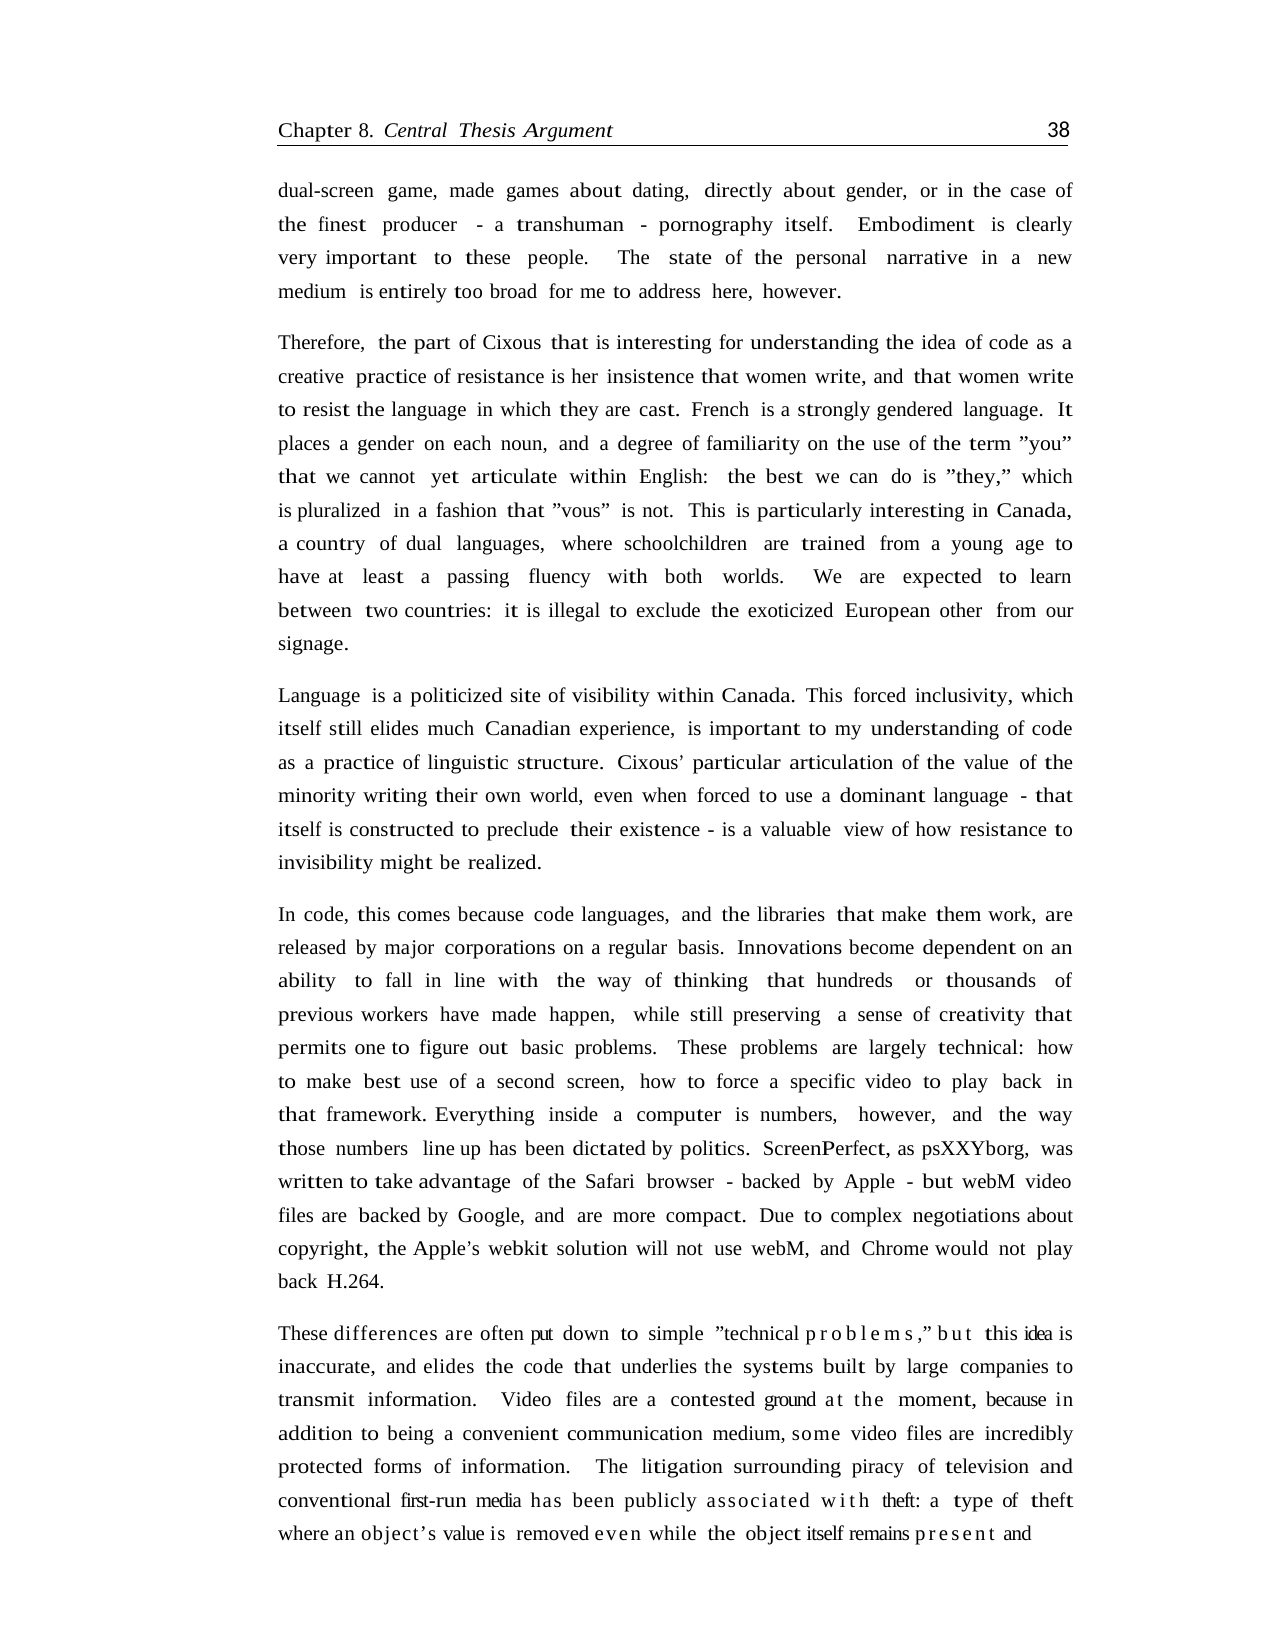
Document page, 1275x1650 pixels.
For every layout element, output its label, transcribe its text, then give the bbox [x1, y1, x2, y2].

text Language is a politicized site of visibility within Canada. This forced inclusivity, which itself still elides much Canadian experience, is important to my understanding of code as a practice of linguistic structure. Cixous’ particular articulation of the value of the minority writing their own world, even when forced to use a dominant language - that itself is constructed to preclude their existence - is a valuable view of how resistance to invisibility might be realized. [278, 683, 1073, 874]
text In code, this comes because code languages, and the libraries that make them work, are released by major corporations on a regular basis. Innovations become dependent on an ability to fall in line with the way of thinking that hundreds or thousands of previous workers have made happen, while still preserving a sense of creativity that permits one to figure out basic problems. These problems are largely technical: how to make best use of a second screen, how to force a specific video to play back in that framework. Everything inside a computer is numbers, however, and the way those numbers line up has been dictated by politics. ScreenPerfect, as psXXYborg, was written to take advantage of the Safari browser - backed by Apple - but webM video files are backed by Google, and are more compact. Due to complex negotiations about copyright, the Apple’s webkit solution will not use webM, and Chrome would not play back H.264. [278, 902, 1073, 1293]
text These differences are often put down to simple ”technical problems,” but this idea is inaccurate, and elides the code that underlies the systems built by large companies to transmit information. Video files are a contested ground at the moment, because in addition to being a convenient communication medium, some video files are incredibly protected forms of information. The litigation surrounding piracy of television and conventional first-run media has been publicly associated with theft: a type of theft where an object’s value is removed even while the object itself remains present and [278, 1321, 1073, 1545]
text dual-screen game, made games about dating, directly about gender, or in the case of the finest producer - a transhuman - pornography itself. Embodiment is clearly very important to these people. The state of the personal narrative in a new medium is entirely too broad for me to address here, however. [278, 178, 1073, 303]
text Therefore, the part of Cixous that is interesting for understanding the idea of code as a creative practice of resistance is her insistence that women write, and that women write to resist the language in which they are cast. French is a strongly gendered language. It places a gender on each noun, and a degree of familiarity on the use of the term ”you” that we cannot yet articulate within English: the best we can do is ”they,” which is pluralized in a fashion that ”vous” is not. This is particularly interesting in Canada, a country of dual languages, where schoolchildren are trained from a young age to have at least a passing fluency with both worlds. We are expected to learn between two countries: it is illegal to exclude the exoticized European other from our signage. [278, 330, 1073, 655]
